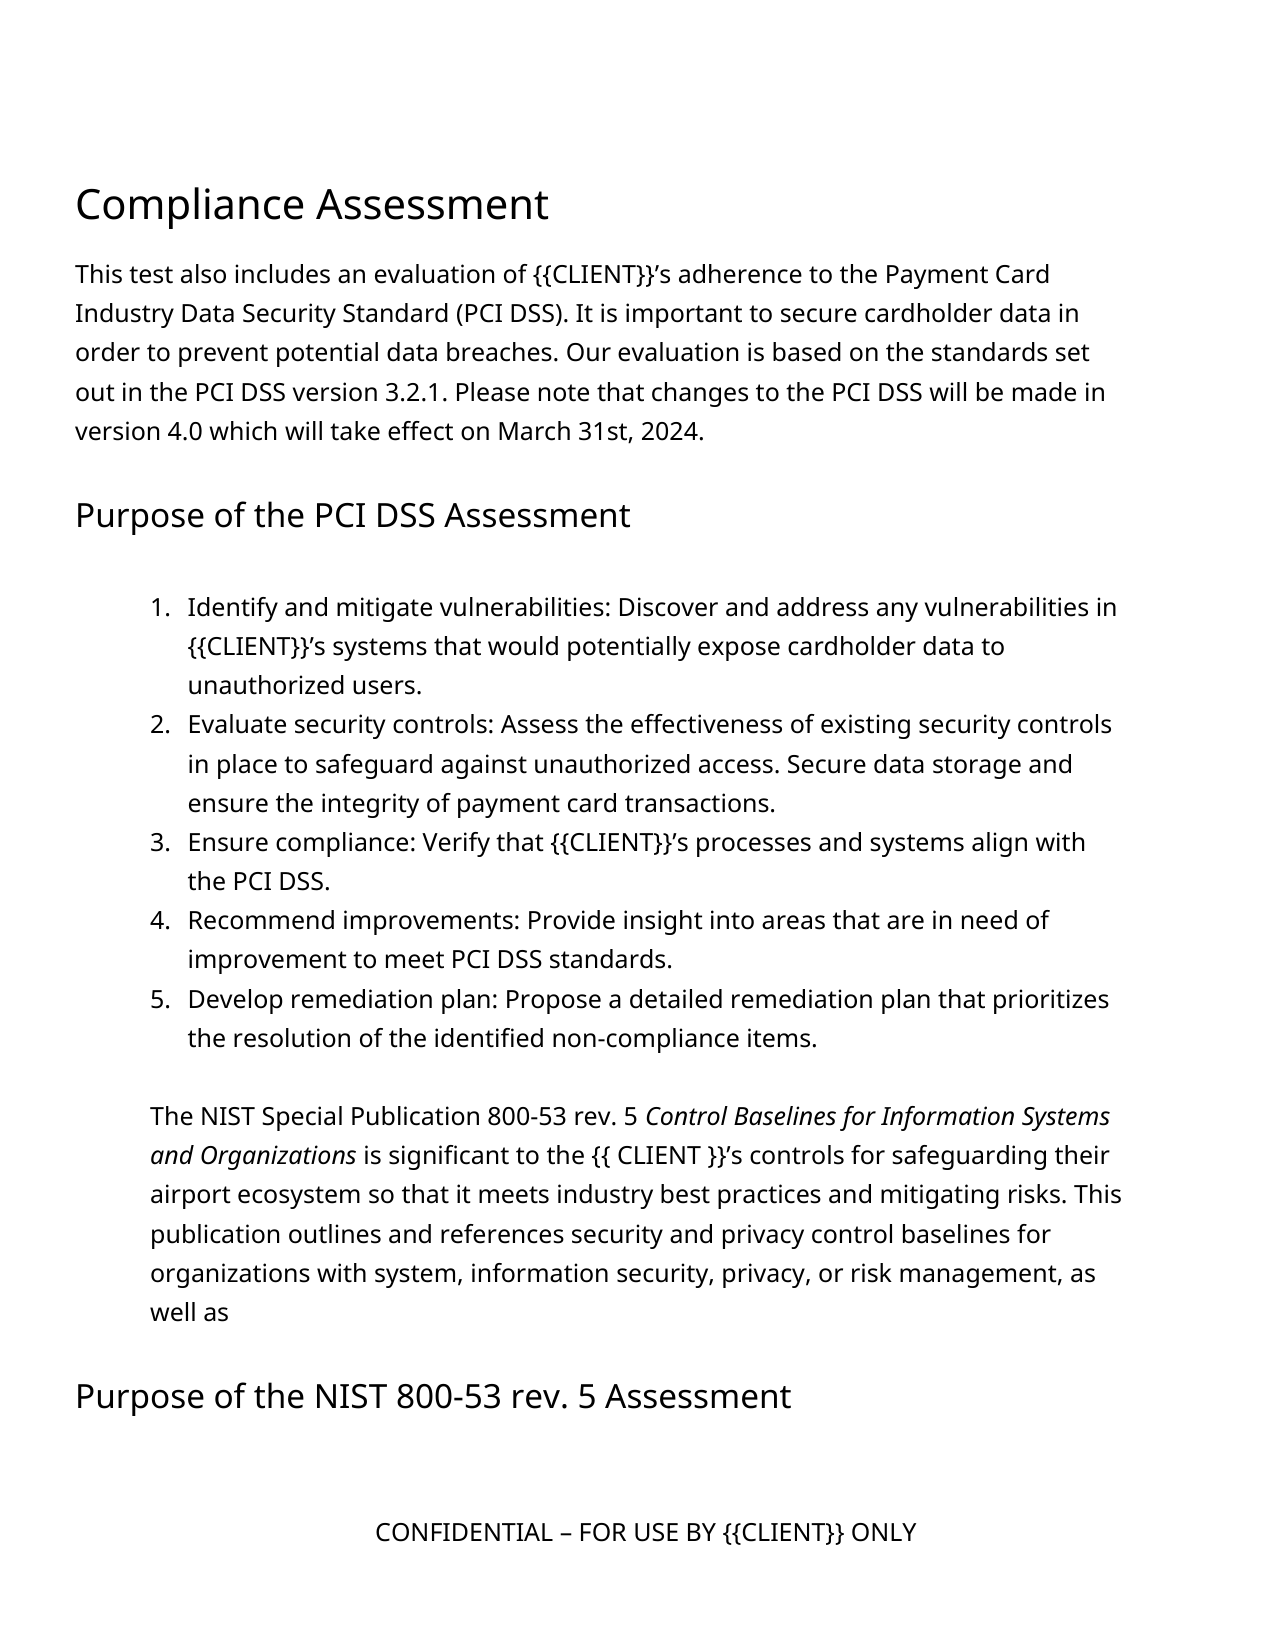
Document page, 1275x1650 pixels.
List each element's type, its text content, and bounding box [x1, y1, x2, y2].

subtitle Compliance Assessment [75, 175, 1200, 232]
list Develop remediation plan: Propose a detailed remediation plan that prioritizes the resolution of the identified non-compliance items. [150, 981, 1125, 1054]
list Identify and mitigate vulnerabilities: Discover and address any vulnerabilities in {{CLIENT}}’s systems that would potentially expose cardholder data to unauthorized users. [150, 589, 1125, 702]
list Recommend improvements: Provide insight into areas that are in need of improvement to meet PCI DSS standards. [150, 903, 1125, 976]
list Evaluate security controls: Assess the effectiveness of existing security controls in place to safeguard against unauthorized access. Secure data storage and ensure the integrity of payment card transactions. [150, 707, 1125, 819]
text This test also includes an evaluation of {{CLIENT}}’s adherence to the Payment Card Industry Data Security Standard (PCI DSS). It is important to secure cardholder data in order to prevent potential data breaches. Our evaluation is based on the standards set out in the PCI DSS version 3.2.1. Please note that changes to the PCI DSS will be made in version 4.0 which will take effect on March 31st, 2024. [75, 257, 1125, 447]
text The NIST Special Publication 800-53 rev. 5 Control Baselines for Information Systems and Organizations is significant to the {{ CLIENT }}’s controls for safeguarding their airport ecosystem so that it meets industry best practices and mitigating risks. This publication outlines and references security and privacy control baselines for organizations with system, information security, privacy, or risk management, as well as [150, 1099, 1125, 1329]
text Purpose of the NIST 800-53 rev. 5 Assessment [75, 1373, 1125, 1418]
list Ensure compliance: Verify that {{CLIENT}}’s processes and systems align with the PCI DSS. [150, 824, 1125, 898]
text Purpose of the PCI DSS Assessment [75, 492, 1125, 537]
